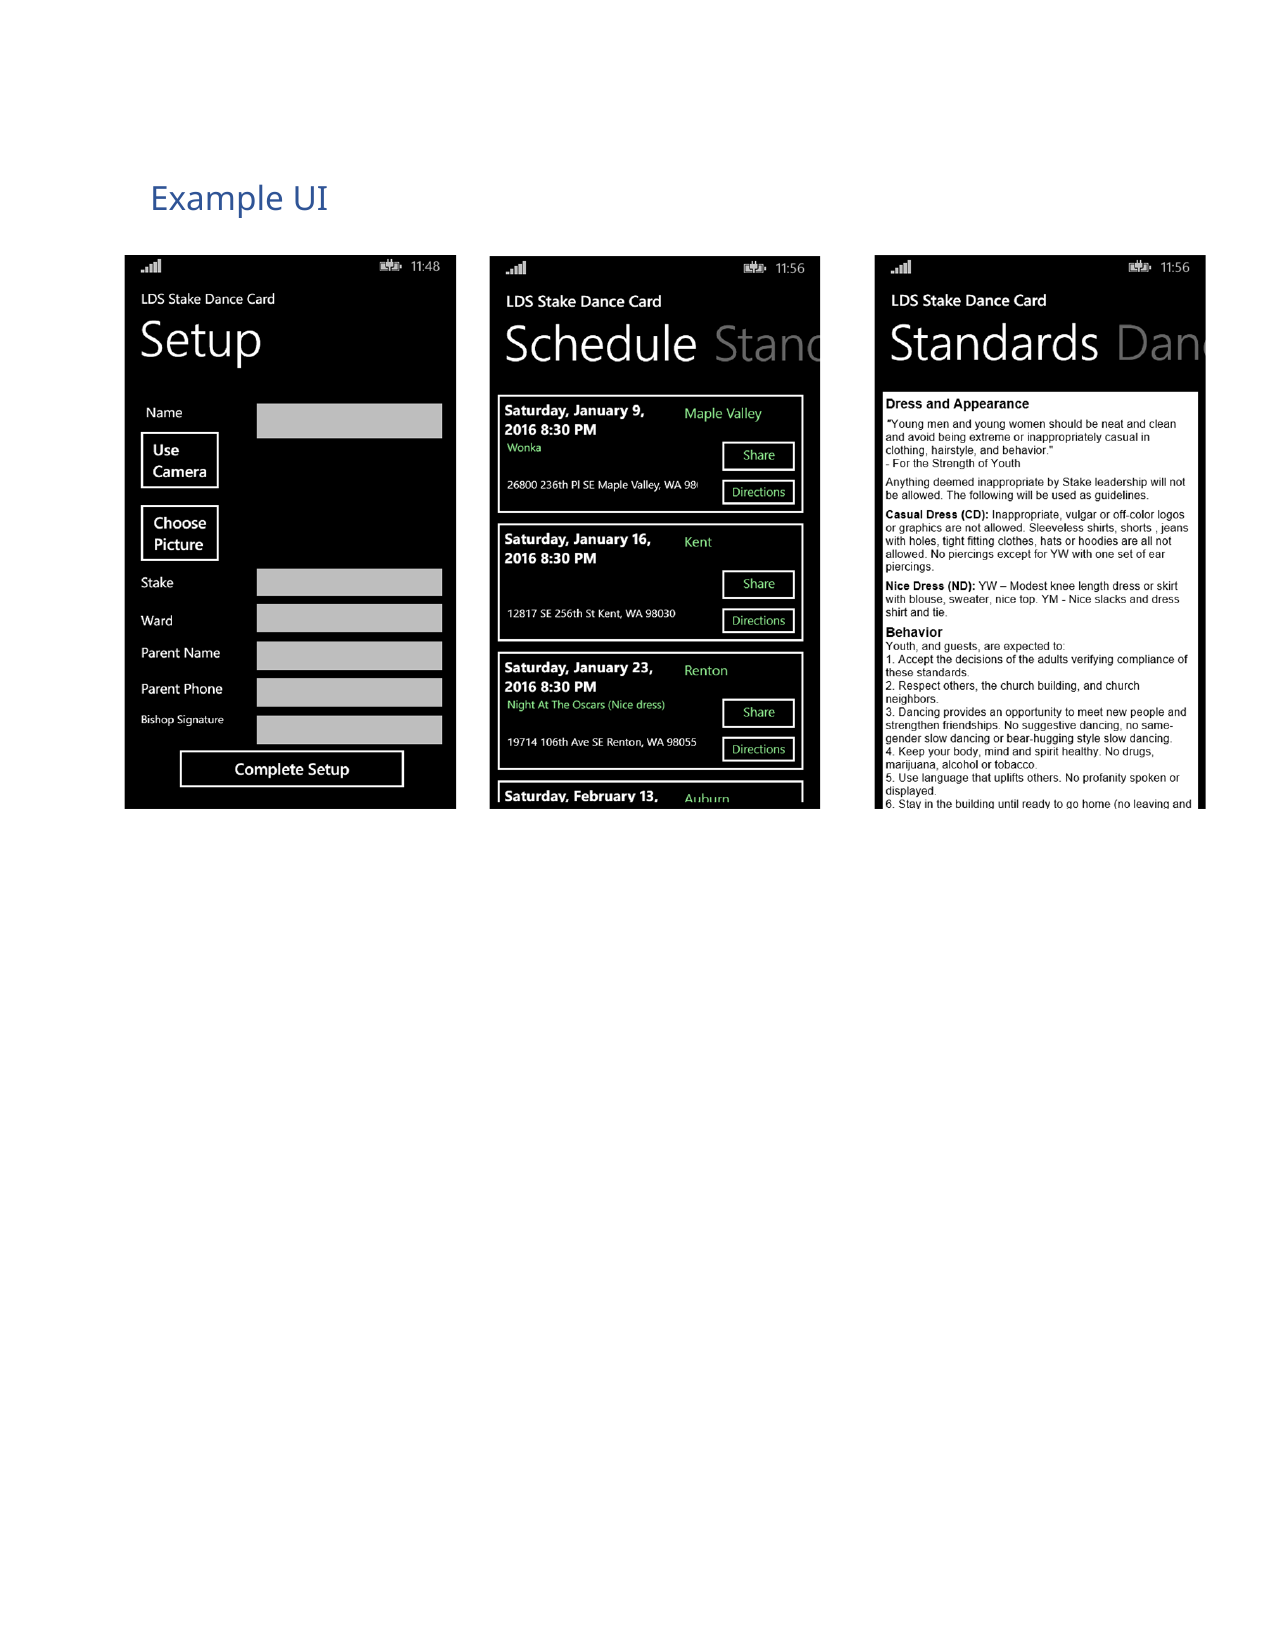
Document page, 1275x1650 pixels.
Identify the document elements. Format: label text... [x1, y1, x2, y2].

subtitle Example UI [150, 175, 1125, 220]
picture [489, 256, 821, 809]
picture [124, 255, 457, 809]
picture [874, 255, 1206, 809]
